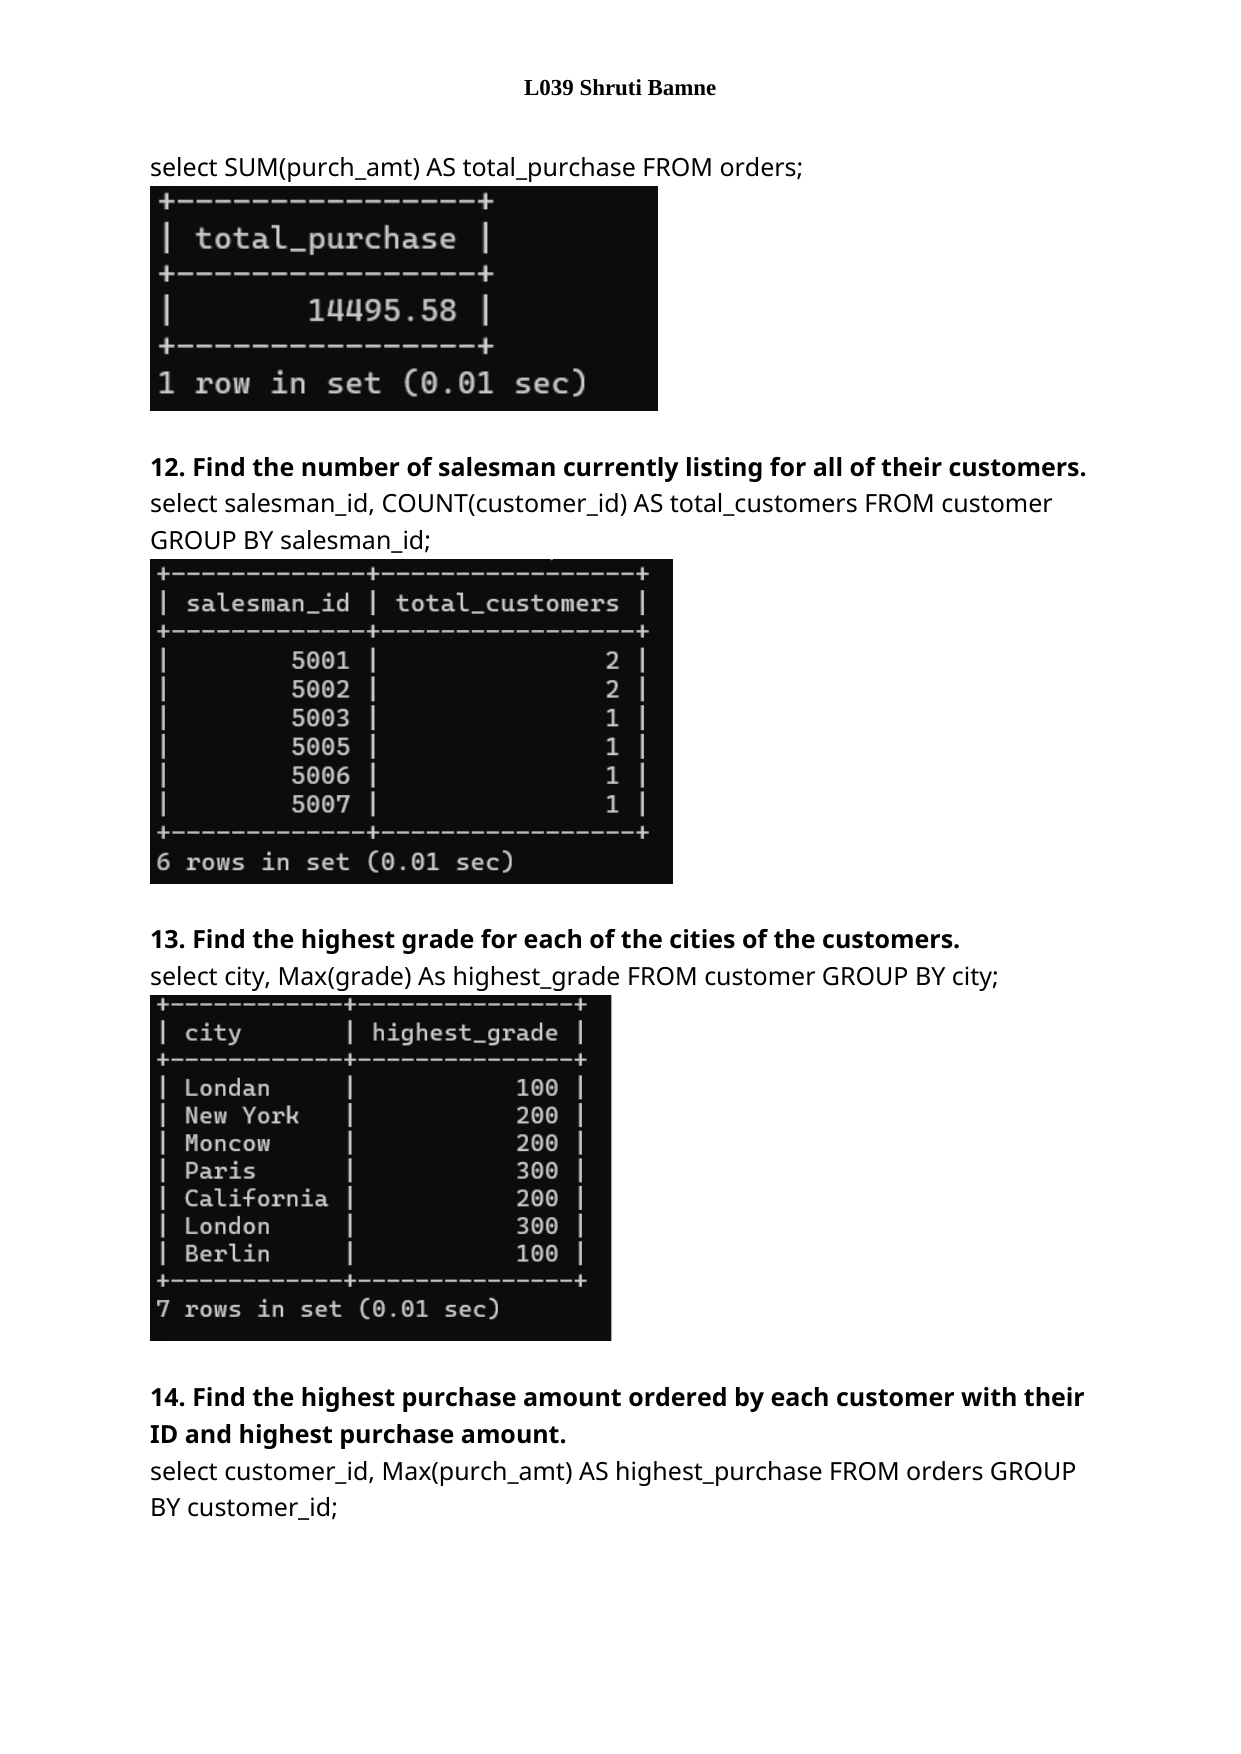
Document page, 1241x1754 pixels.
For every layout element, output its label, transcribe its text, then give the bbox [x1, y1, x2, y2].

text 14. Find the highest purchase amount ordered by each customer with their ID and highest purchase amount. [150, 1380, 1090, 1451]
picture [150, 186, 658, 411]
text 12. Find the number of salesman currently listing for all of their customers. [150, 449, 1090, 483]
text select SUM(purch_amt) AS total_purchase FROM orders; [150, 150, 1090, 184]
text select salesman_id, COUNT(customer_id) AS total_customers FROM customer GROUP BY salesman_id; [150, 486, 1090, 557]
picture [150, 995, 612, 1341]
picture [150, 559, 673, 884]
text 13. Find the highest grade for each of the cities of the customers. [150, 922, 1090, 956]
text select city, Max(grade) As highest_grade FROM customer GROUP BY city; [150, 959, 1090, 993]
text select customer_id, Max(purch_amt) AS highest_purchase FROM orders GROUP BY customer_id; [150, 1453, 1090, 1524]
